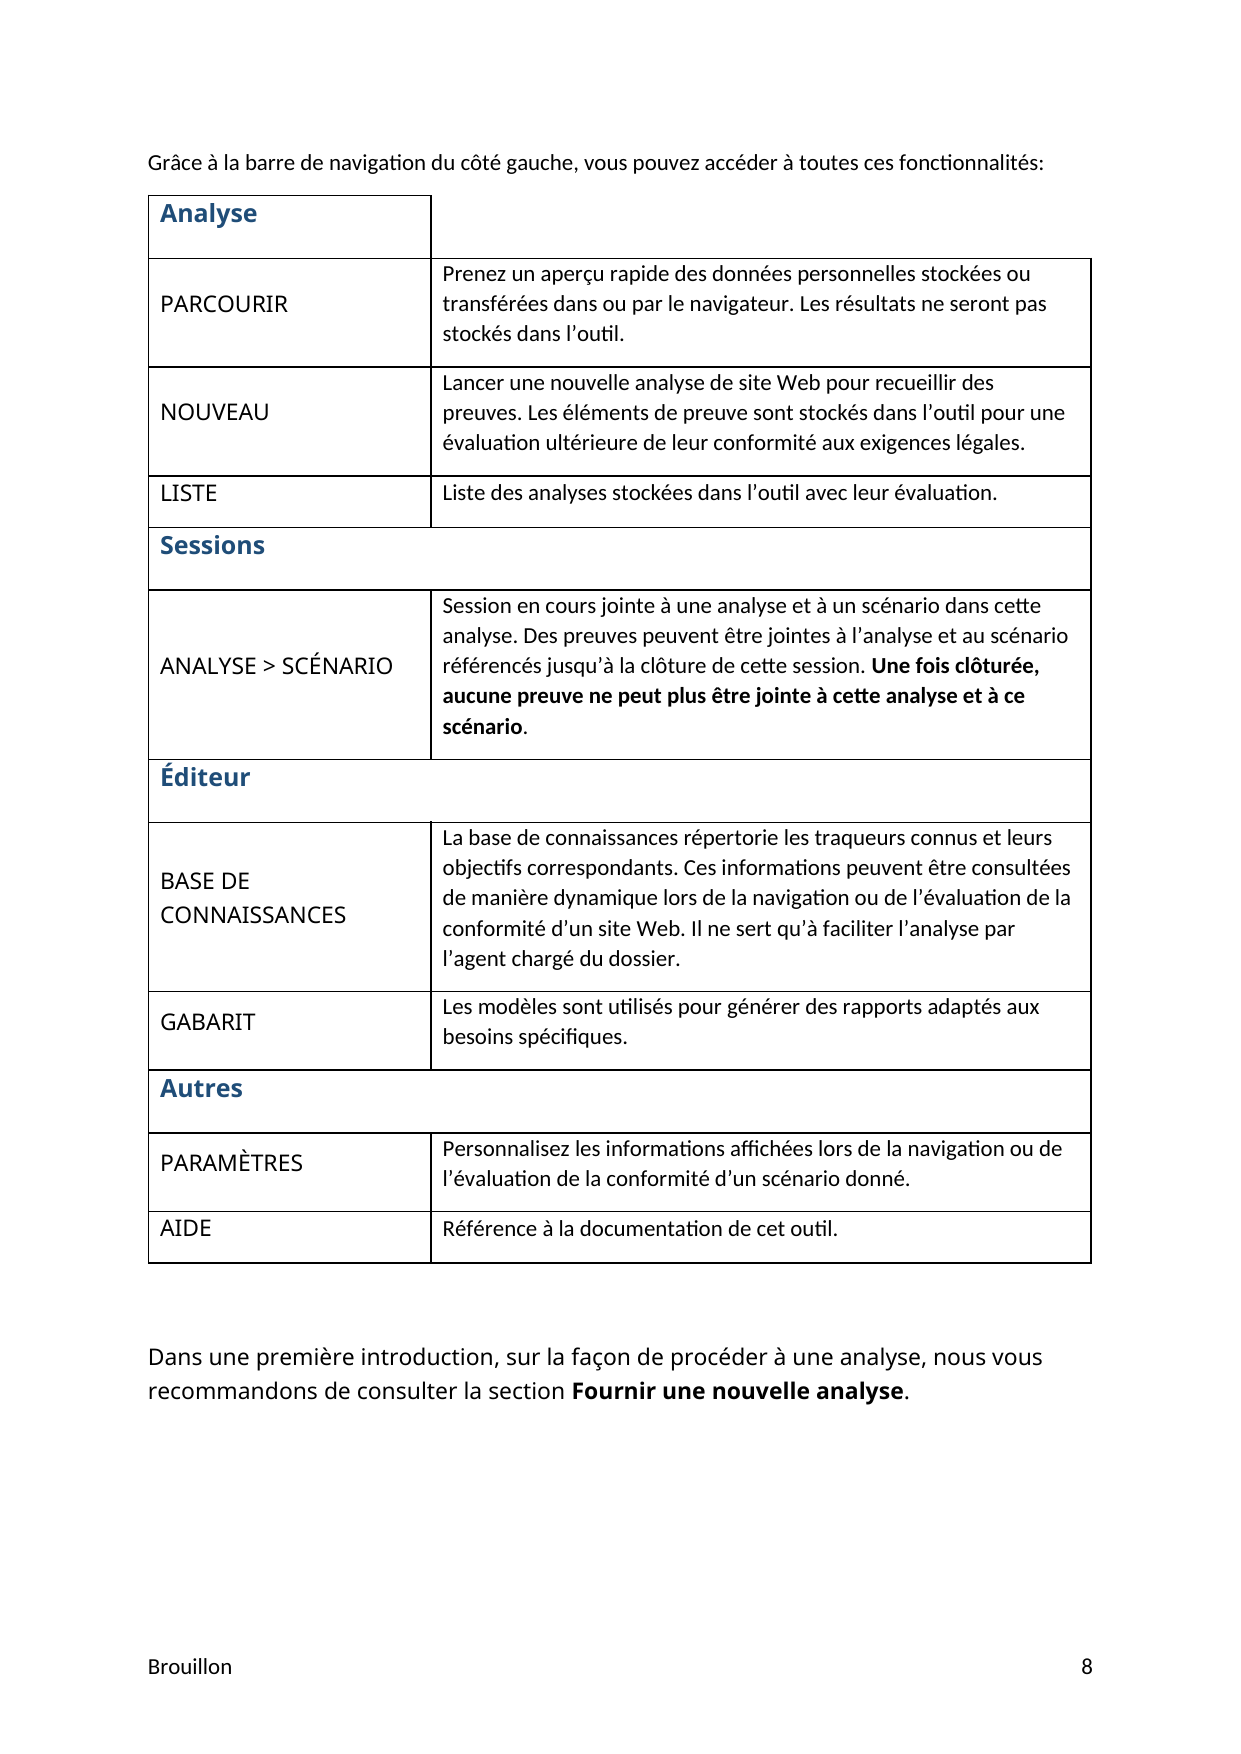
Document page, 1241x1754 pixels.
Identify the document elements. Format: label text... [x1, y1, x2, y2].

table_cell Personnalisez les informations affichées lors de la navigation ou de l’évaluation de la conformité d’un scénario donné. [432, 1134, 1090, 1211]
table_cell Autres [149, 1071, 431, 1132]
table_cell [431, 760, 1090, 821]
table_cell PARCOURIR [149, 259, 430, 366]
table_cell La base de connaissances répertorie les traqueurs connus et leurs objectifs correspondants. Ces informations peuvent être consultées de manière dynamique lors de la navigation ou de l’évaluation de la conformité d’un site Web. Il ne sert qu’à faciliter l’analyse par l’agent chargé du dossier. [432, 823, 1090, 991]
table_cell Éditeur [149, 760, 431, 821]
text Grâce à la barre de navigation du côté gauche, vous pouvez accéder à toutes ces fonctionnalités: [148, 148, 1093, 176]
table_header Analyse [149, 196, 430, 257]
table_cell Lancer une nouvelle analyse de site Web pour recueillir des preuves. Les éléments de preuve sont stockés dans l’outil pour une évaluation ultérieure de leur conformité aux exigences légales. [432, 368, 1090, 475]
table_cell [431, 528, 1090, 589]
table_cell Sessions [149, 528, 431, 589]
table_cell PARAMÈTRES [149, 1134, 430, 1211]
table_cell Référence à la documentation de cet outil. [432, 1212, 1090, 1262]
table_cell Session en cours jointe à une analyse et à un scénario dans cette analyse. Des preuves peuvent être jointes à l’analyse et au scénario référencés jusqu’à la clôture de cette session. Une fois clôturée, aucune preuve ne peut plus être jointe à cette analyse et à ce scénario. [432, 591, 1090, 758]
table_cell Liste des analyses stockées dans l’outil avec leur évaluation. [432, 477, 1090, 526]
text Dans une première introduction, sur la façon de procéder à une analyse, nous vous recommandons de consulter la section Fournir une nouvelle analyse. [148, 1341, 1093, 1406]
table_cell AIDE [149, 1212, 430, 1262]
table_cell Prenez un aperçu rapide des données personnelles stockées ou transférées dans ou par le navigateur. Les résultats ne seront pas stockés dans l’outil. [432, 259, 1090, 366]
table_cell Les modèles sont utilisés pour générer des rapports adaptés aux besoins spécifiques. [432, 992, 1090, 1069]
table_cell GABARIT [149, 992, 430, 1069]
table_cell BASE DE CONNAISSANCES [149, 823, 430, 991]
table_cell NOUVEAU [149, 368, 430, 475]
table_cell ANALYSE > SCÉNARIO [149, 591, 430, 758]
table_cell LISTE [149, 477, 430, 526]
table_cell [431, 1071, 1090, 1132]
